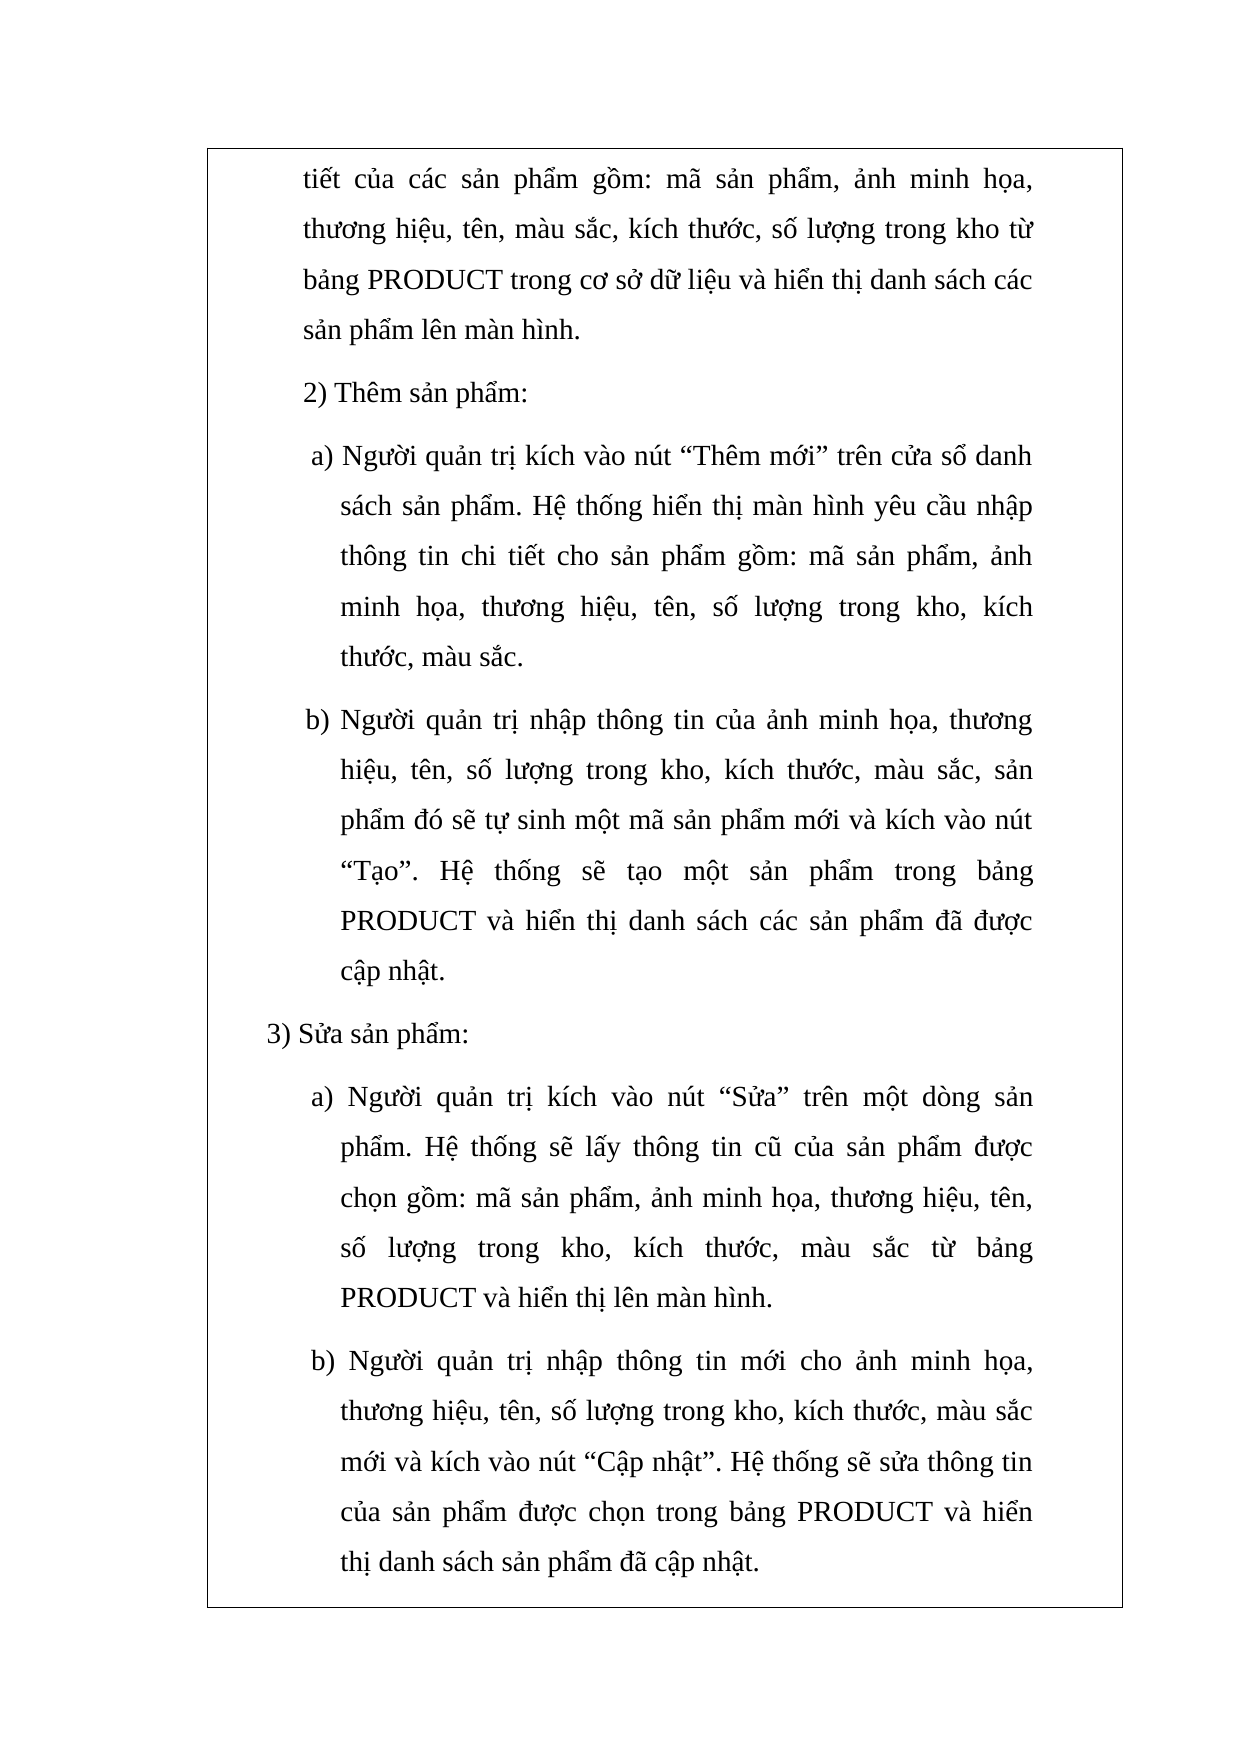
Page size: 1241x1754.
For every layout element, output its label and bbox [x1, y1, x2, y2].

table_header [208, 149, 1122, 1607]
